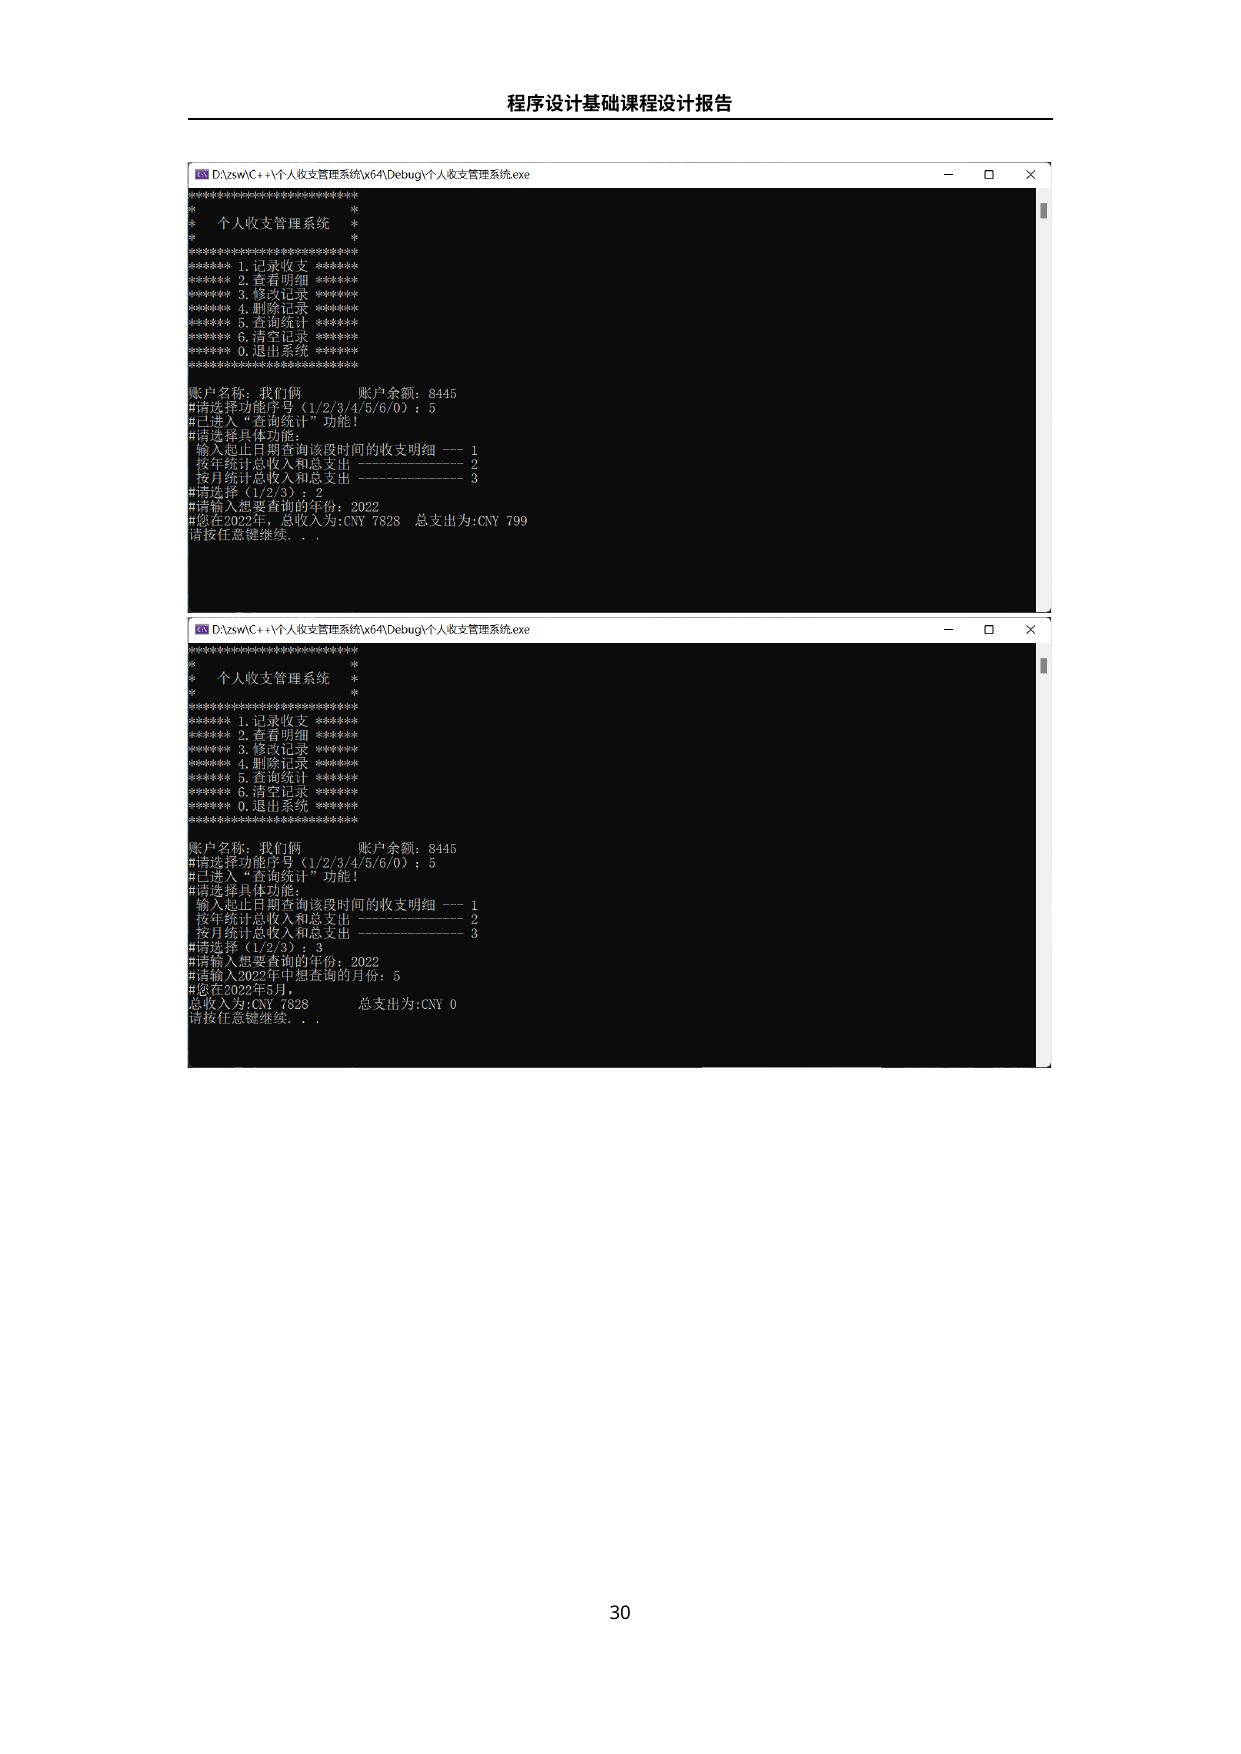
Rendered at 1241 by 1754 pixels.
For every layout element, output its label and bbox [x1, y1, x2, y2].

picture [187, 617, 1052, 1068]
picture [187, 162, 1052, 613]
